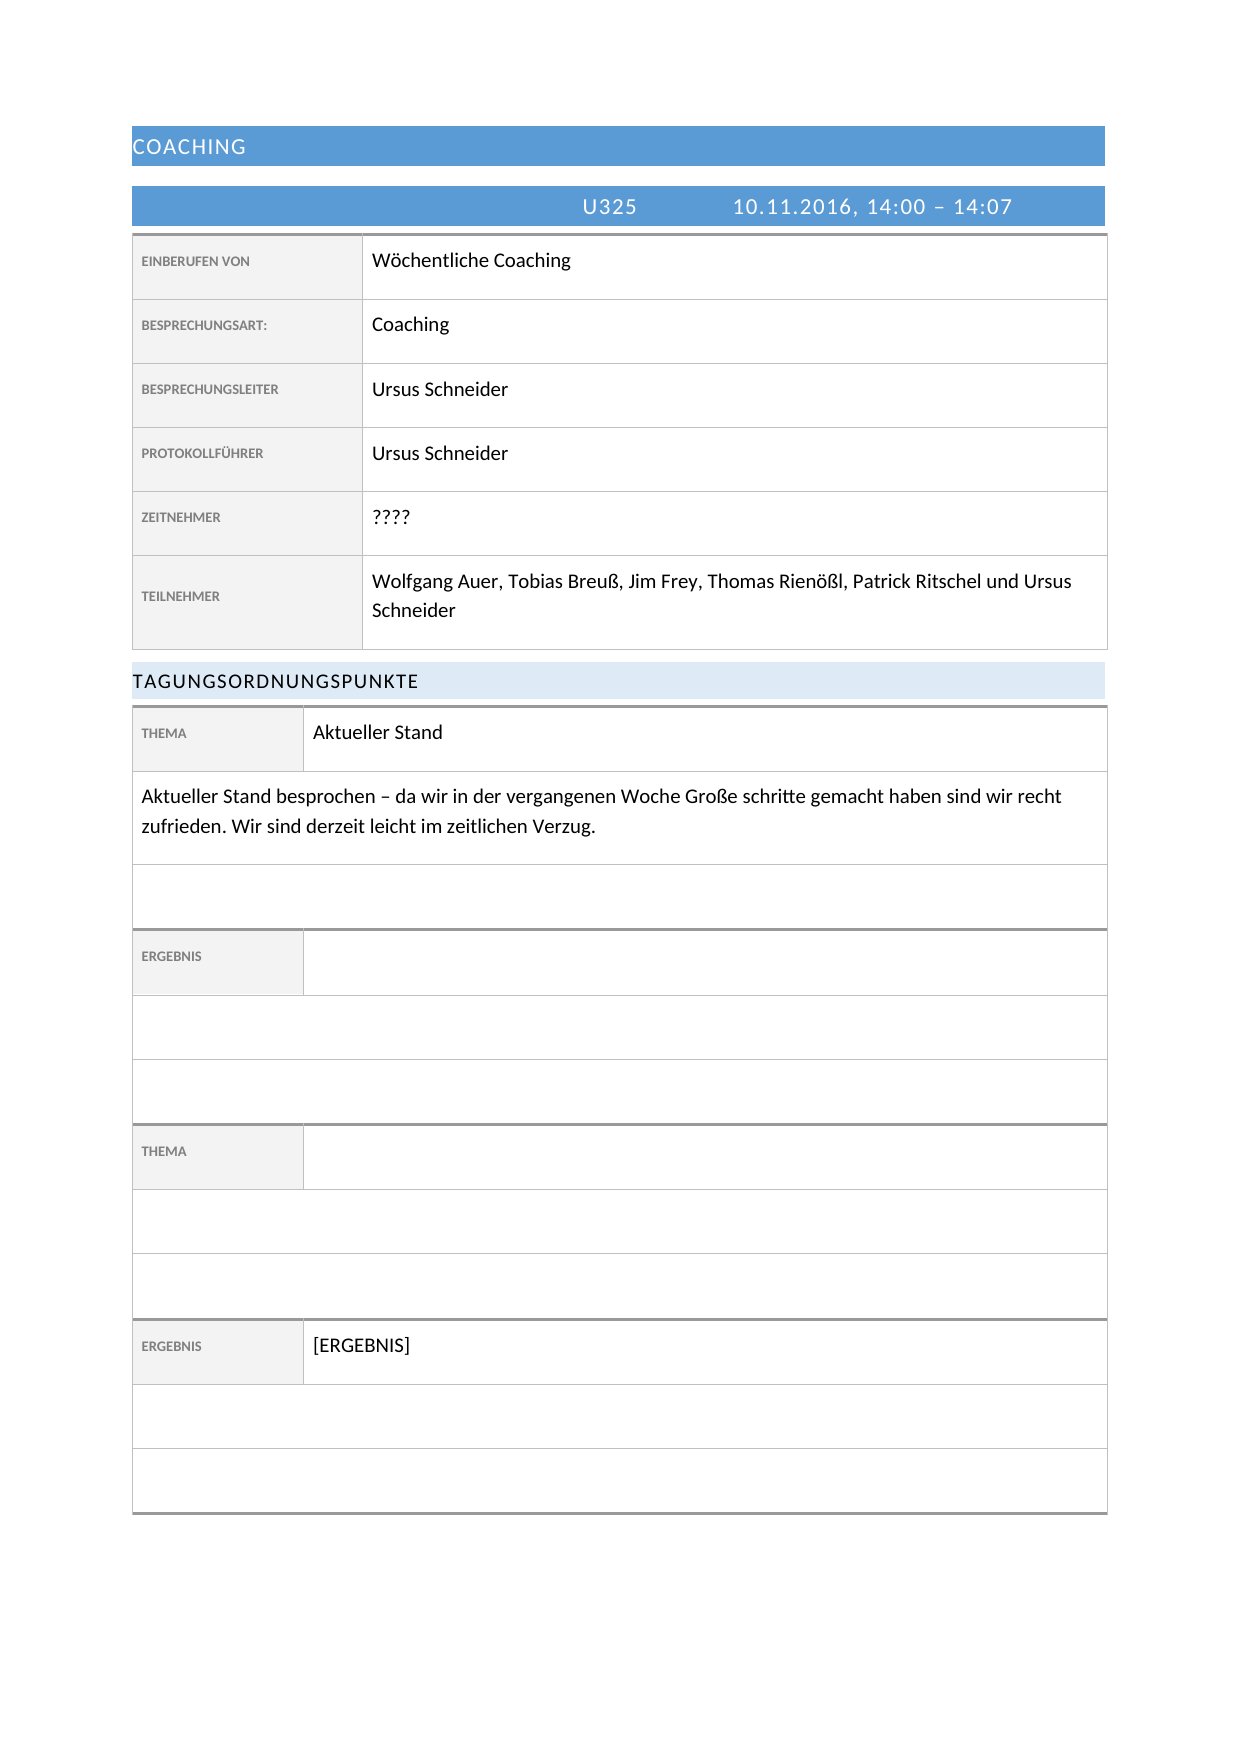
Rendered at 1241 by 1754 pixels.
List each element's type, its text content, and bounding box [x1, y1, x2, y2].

table_cell [133, 996, 1107, 1059]
table_cell Ursus Schneider [363, 428, 1107, 491]
table_cell Thema [133, 1126, 303, 1189]
table_cell Aktueller Stand [304, 708, 1107, 771]
table_cell Besprechungsleiter [133, 364, 362, 427]
table_header COACHING [133, 113, 1108, 172]
table_cell [133, 1254, 1107, 1317]
table_cell Ergebnis [133, 1321, 303, 1384]
table_cell Ergebnis [133, 931, 303, 994]
table_cell Ursus Schneider [363, 364, 1107, 427]
table_cell [304, 931, 1107, 994]
table_cell [133, 1190, 1107, 1253]
table_cell Einberufen von [133, 236, 362, 299]
table_cell Tagungsordnungspunkte [133, 650, 1108, 704]
table_cell [133, 1449, 1107, 1512]
table_cell U325 10.11.2016, 14:00 – 14:07 [133, 173, 1108, 232]
table_cell ???? [363, 492, 1107, 555]
table_cell Wolfgang Auer, Tobias Breuß, Jim Frey, Thomas Rienößl, Patrick Ritschel und Ursus Schneider [363, 556, 1107, 649]
table_cell Wöchentliche Coaching [363, 236, 1107, 299]
table_cell [133, 1385, 1107, 1448]
table_cell Aktueller Stand besprochen – da wir in der vergangenen Woche Große schritte gemacht haben sind wir recht zufrieden. Wir sind derzeit leicht im zeitlichen Verzug. [133, 772, 1107, 864]
table_cell [ERGEBNIS] [304, 1321, 1107, 1384]
table_cell [133, 1060, 1107, 1123]
table_cell Besprechungsart: [133, 300, 362, 363]
table_cell [304, 1126, 1107, 1189]
table_cell Coaching [363, 300, 1107, 363]
table_cell Teilnehmer [133, 556, 362, 649]
table_cell Zeitnehmer [133, 492, 362, 555]
table_cell [133, 865, 1107, 928]
table_cell Thema [133, 708, 303, 771]
table_cell Protokollführer [133, 428, 362, 491]
